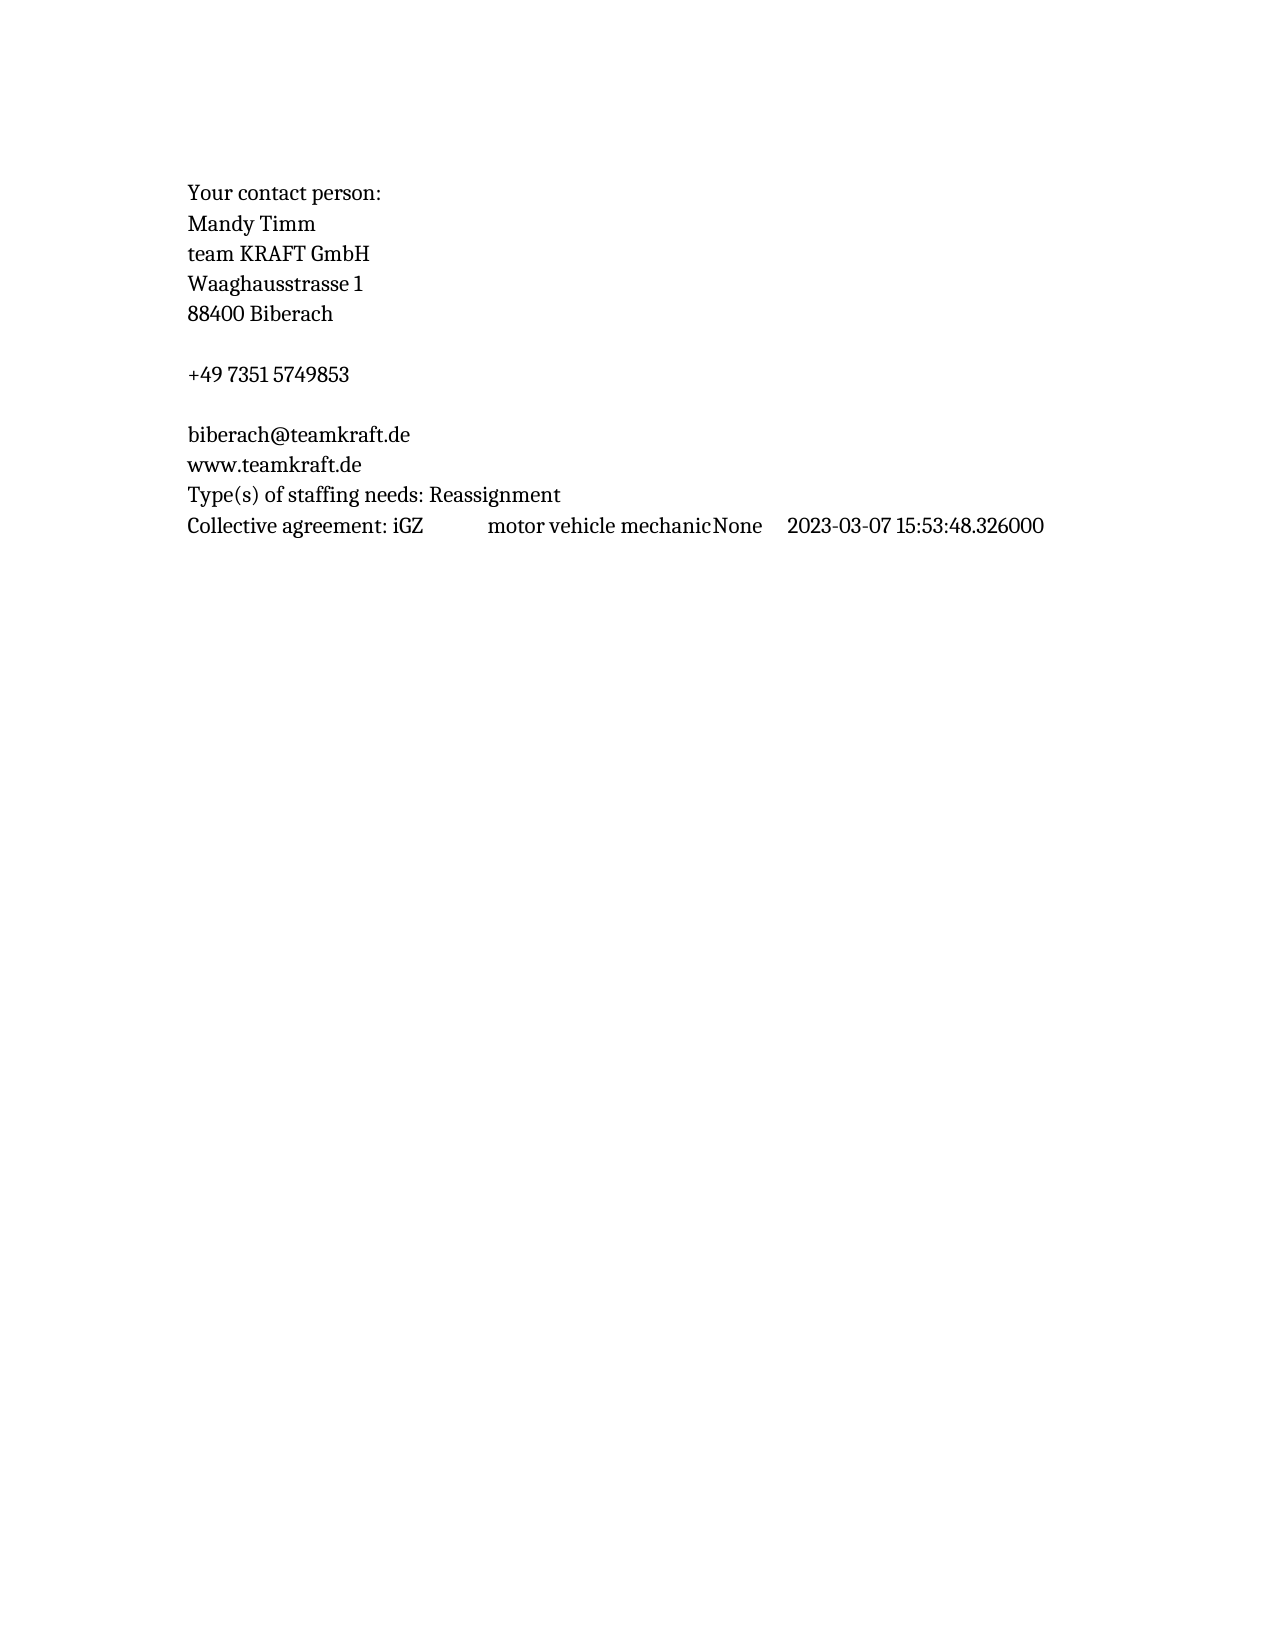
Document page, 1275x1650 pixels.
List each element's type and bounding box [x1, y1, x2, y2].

text [187, 150, 1087, 569]
